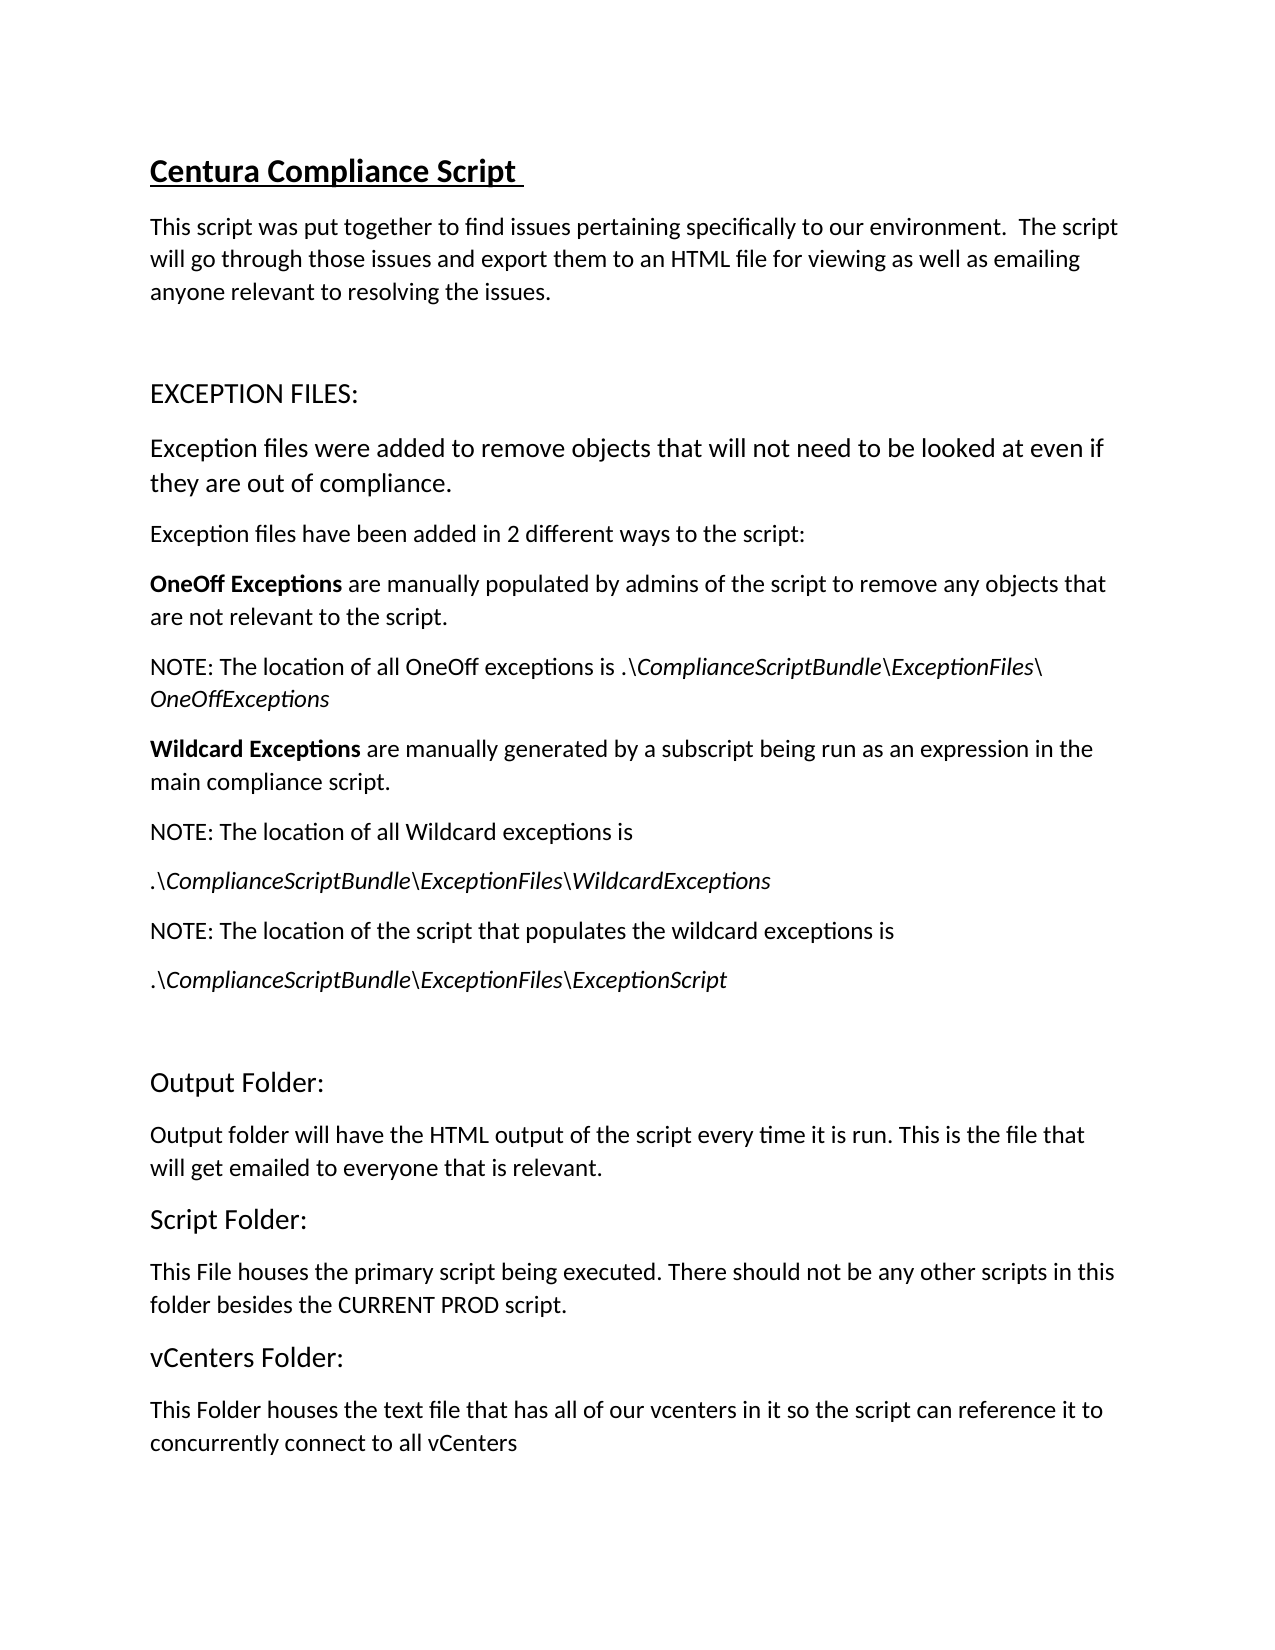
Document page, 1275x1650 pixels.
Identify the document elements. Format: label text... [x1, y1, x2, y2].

text Script Folder: [150, 1201, 1125, 1237]
text This script was put together to find issues pertaining specifically to our environment. The script will go through those issues and export them to an HTML file for viewing as well as emailing anyone relevant to resolving the issues. [150, 211, 1125, 307]
text Wildcard Exceptions are manually generated by a subscript being run as an expression in the main compliance script. [150, 733, 1125, 797]
text Centura Compliance Script [150, 150, 1125, 191]
text NOTE: The location of the script that populates the wildcard exceptions is [150, 915, 1125, 945]
text Exception files have been added in 2 different ways to the script: [150, 519, 1125, 549]
text Exception files were added to remove objects that will not need to be looked at even if they are out of compliance. [150, 431, 1125, 499]
text This File houses the primary script being executed. There should not be any other scripts in this folder besides the CURRENT PROD script. [150, 1256, 1125, 1320]
text .\ComplianceScriptBundle\ExceptionFiles\ExceptionScript [150, 964, 1125, 995]
text vCenters Folder: [150, 1339, 1125, 1374]
text .\ComplianceScriptBundle\ExceptionFiles\WildcardExceptions [150, 865, 1125, 896]
text NOTE: The location of all Wildcard exceptions is [150, 816, 1125, 846]
text EXCEPTION FILES: [150, 376, 1125, 411]
text Output Folder: [150, 1064, 1125, 1099]
text Output folder will have the HTML output of the script every time it is run. This is the file that will get emailed to everyone that is relevant. [150, 1119, 1125, 1182]
text OneOff Exceptions are manually populated by admins of the script to remove any objects that are not relevant to the script. [150, 568, 1125, 632]
text This Folder houses the text file that has all of our vcenters in it so the script can reference it to concurrently connect to all vCenters [150, 1394, 1125, 1457]
text NOTE: The location of all OneOff exceptions is .\ComplianceScriptBundle\ExceptionFiles\OneOffExceptions [150, 651, 1125, 714]
